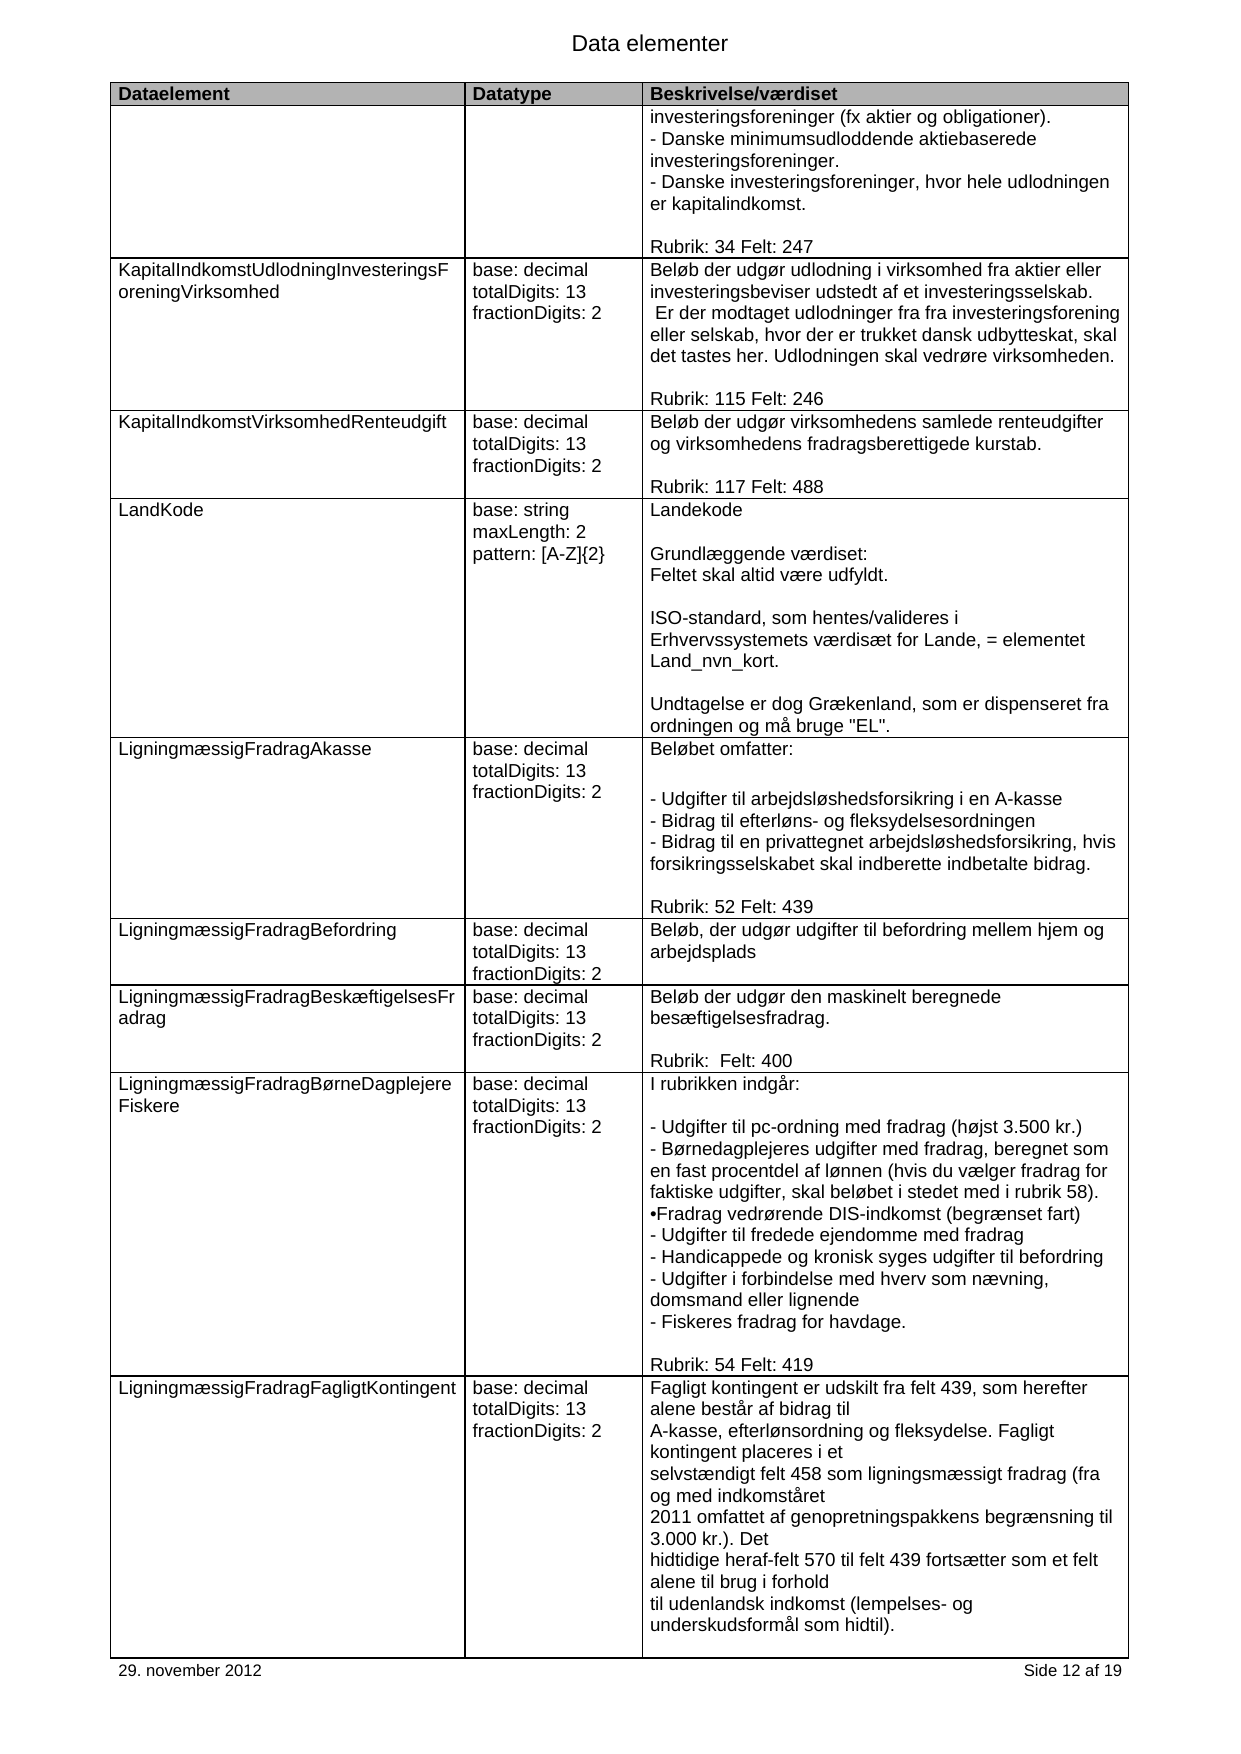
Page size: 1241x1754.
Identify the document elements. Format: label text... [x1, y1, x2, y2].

table_cell Beløb der udgør udlodning i virksomhed fra aktier eller investeringsbeviser udstedt af et investeringsselskab. Er der modtaget udlodninger fra fra investeringsforening eller selskab, hvor der er trukket dansk udbytteskat, skal det tastes her. Udlodningen skal vedrøre virksomheden. Rubrik: 115 Felt: 246 [643, 259, 1128, 410]
table_cell base: decimal totalDigits: 13 fractionDigits: 2 [466, 259, 642, 410]
table_cell base: string maxLength: 2 pattern: [A-Z]{2} [466, 499, 642, 736]
table_cell KapitalIndkomstUdlodningInvesteringsForeningVirksomhed [111, 259, 464, 410]
table_cell base: decimal totalDigits: 13 fractionDigits: 2 [466, 738, 642, 918]
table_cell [466, 1377, 642, 1657]
table_cell Beløb der udgør virksomhedens samlede renteudgifter og virksomhedens fradragsberettigede kurstab. Rubrik: 117 Felt: 488 [643, 411, 1128, 498]
table_cell base: decimal totalDigits: 13 fractionDigits: 2 [466, 919, 642, 984]
table_cell LigningmæssigFradragAkasse [111, 738, 464, 918]
table_cell base: decimal totalDigits: 13 fractionDigits: 2 [466, 986, 642, 1072]
table_cell base: decimal totalDigits: 13 fractionDigits: 2 [466, 411, 642, 498]
table_cell LigningmæssigFradragBefordring [111, 919, 464, 984]
table_cell I rubrikken indgår: - Udgifter til pc-ordning med fradrag (højst 3.500 kr.) - Børnedagplejeres udgifter med fradrag, beregnet som en fast procentdel af lønnen (hvis du vælger fradrag for faktiske udgifter, skal beløbet i stedet med i rubrik 58). •Fradrag vedrørende DIS-indkomst (begrænset fart) - Udgifter til fredede ejendomme med fradrag - Handicappede og kronisk syges udgifter til befordring - Udgifter i forbindelse med hverv som nævning, domsmand eller lignende - Fiskeres fradrag for havdage. Rubrik: 54 Felt: 419 [643, 1073, 1128, 1375]
table_header Beskrivelse/værdiset [643, 83, 1128, 105]
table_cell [111, 106, 464, 257]
table_cell LandKode [111, 499, 464, 736]
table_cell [466, 106, 642, 257]
table_cell Beløb, der udgør udgifter til befordring mellem hjem og arbejdsplads [643, 919, 1128, 984]
table_header Dataelement [111, 83, 464, 105]
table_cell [643, 106, 1128, 257]
table_cell base: decimal totalDigits: 13 fractionDigits: 2 [466, 1073, 642, 1375]
table_cell KapitalIndkomstVirksomhedRenteudgift [111, 411, 464, 498]
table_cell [643, 1377, 1128, 1657]
table_header Datatype [466, 83, 642, 105]
table_cell LigningmæssigFradragBørneDagplejereFiskere [111, 1073, 464, 1375]
table_cell Landekode Grundlæggende værdiset: Feltet skal altid være udfyldt. ISO-standard, som hentes/valideres i Erhvervssystemets værdisæt for Lande, = elementet Land_nvn_kort. Undtagelse er dog Grækenland, som er dispenseret fra ordningen og må bruge "EL". [643, 499, 1128, 736]
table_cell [111, 1377, 464, 1657]
table_cell Beløb der udgør den maskinelt beregnede besæftigelsesfradrag. Rubrik: Felt: 400 [643, 986, 1128, 1072]
table_cell Beløbet omfatter: - Udgifter til arbejdsløshedsforsikring i en A-kasse - Bidrag til efterløns- og fleksydelsesordningen - Bidrag til en privattegnet arbejdsløshedsforsikring, hvis forsikringsselskabet skal indberette indbetalte bidrag. Rubrik: 52 Felt: 439 [643, 738, 1128, 918]
table_cell LigningmæssigFradragBeskæftigelsesFradrag [111, 986, 464, 1072]
